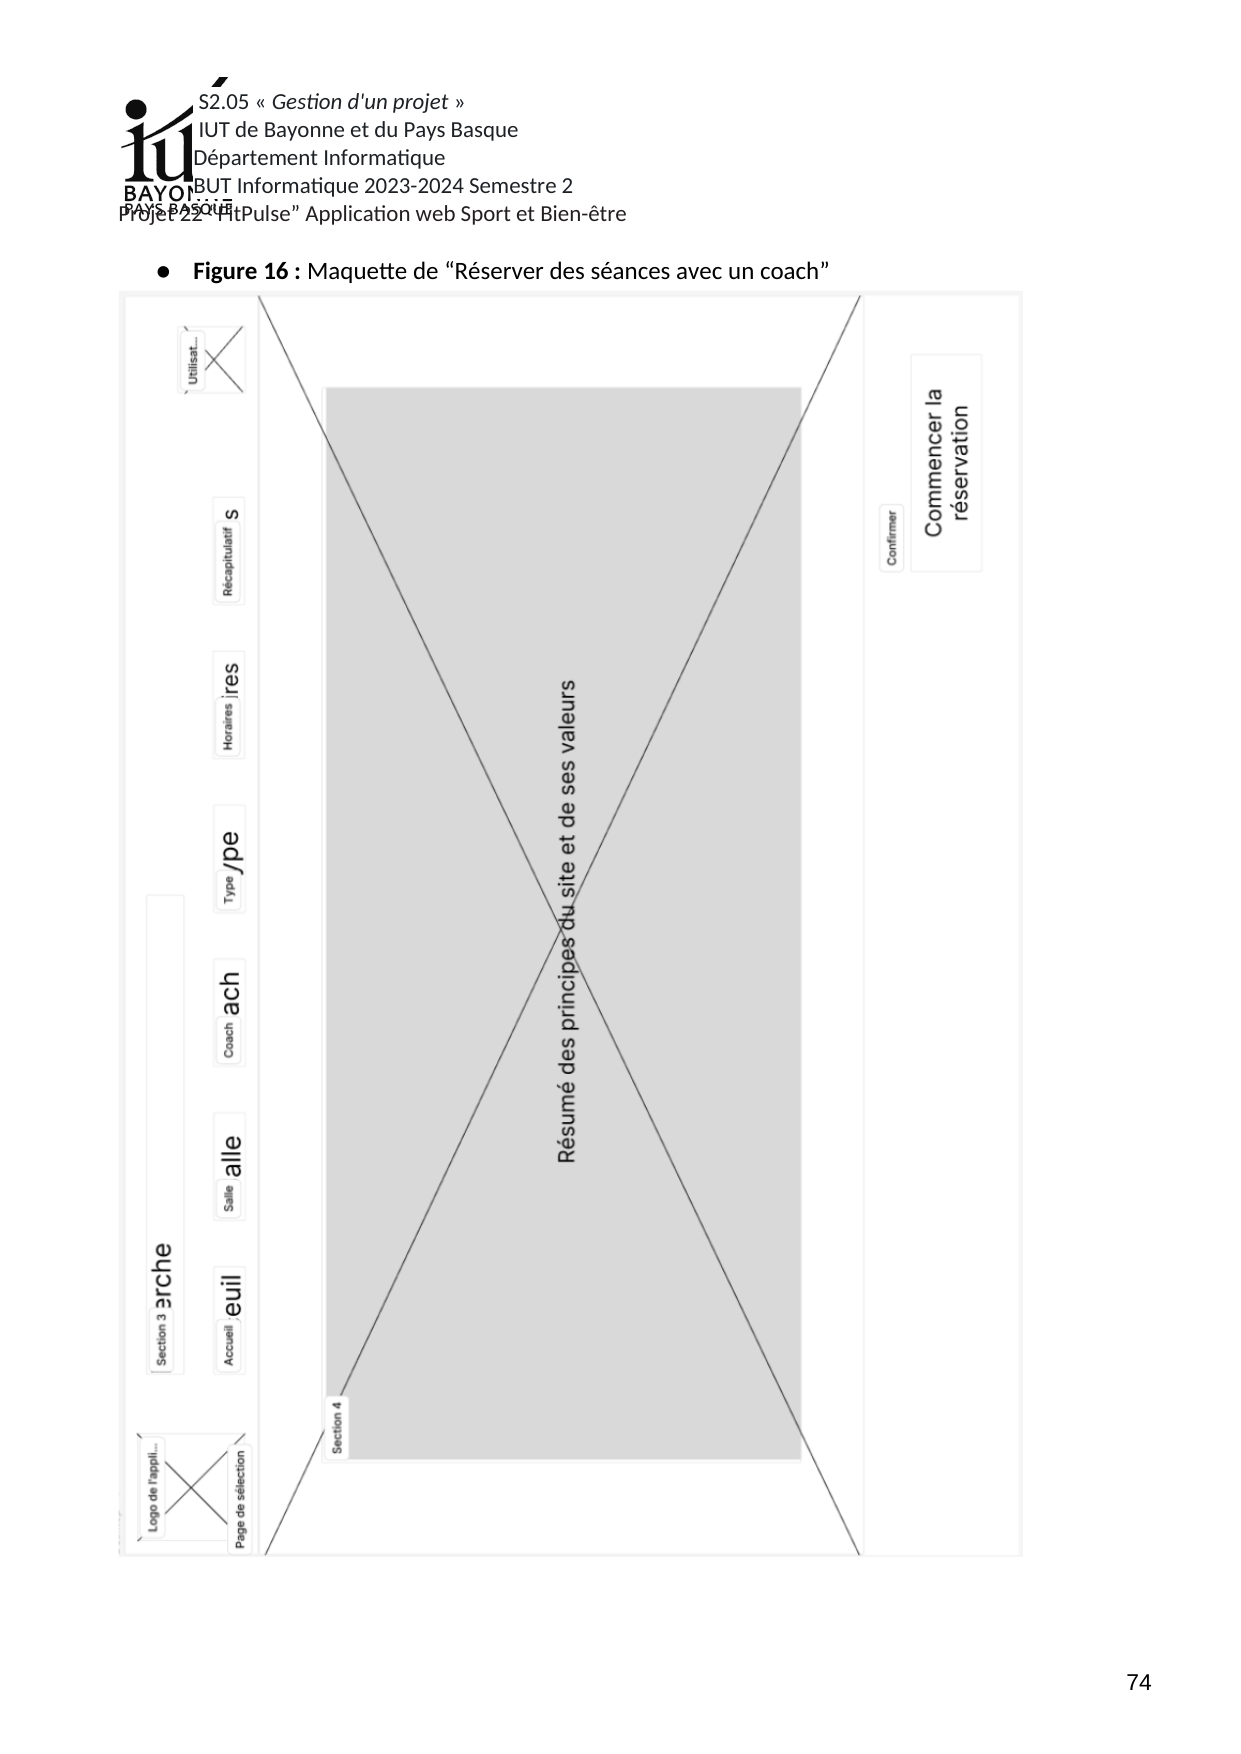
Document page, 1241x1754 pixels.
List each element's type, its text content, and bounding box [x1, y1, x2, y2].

list Figure 16 : Maquette de “Réserver des séances avec un coach” [156, 255, 1152, 286]
picture [119, 292, 1023, 1557]
picture [121, 77, 233, 216]
